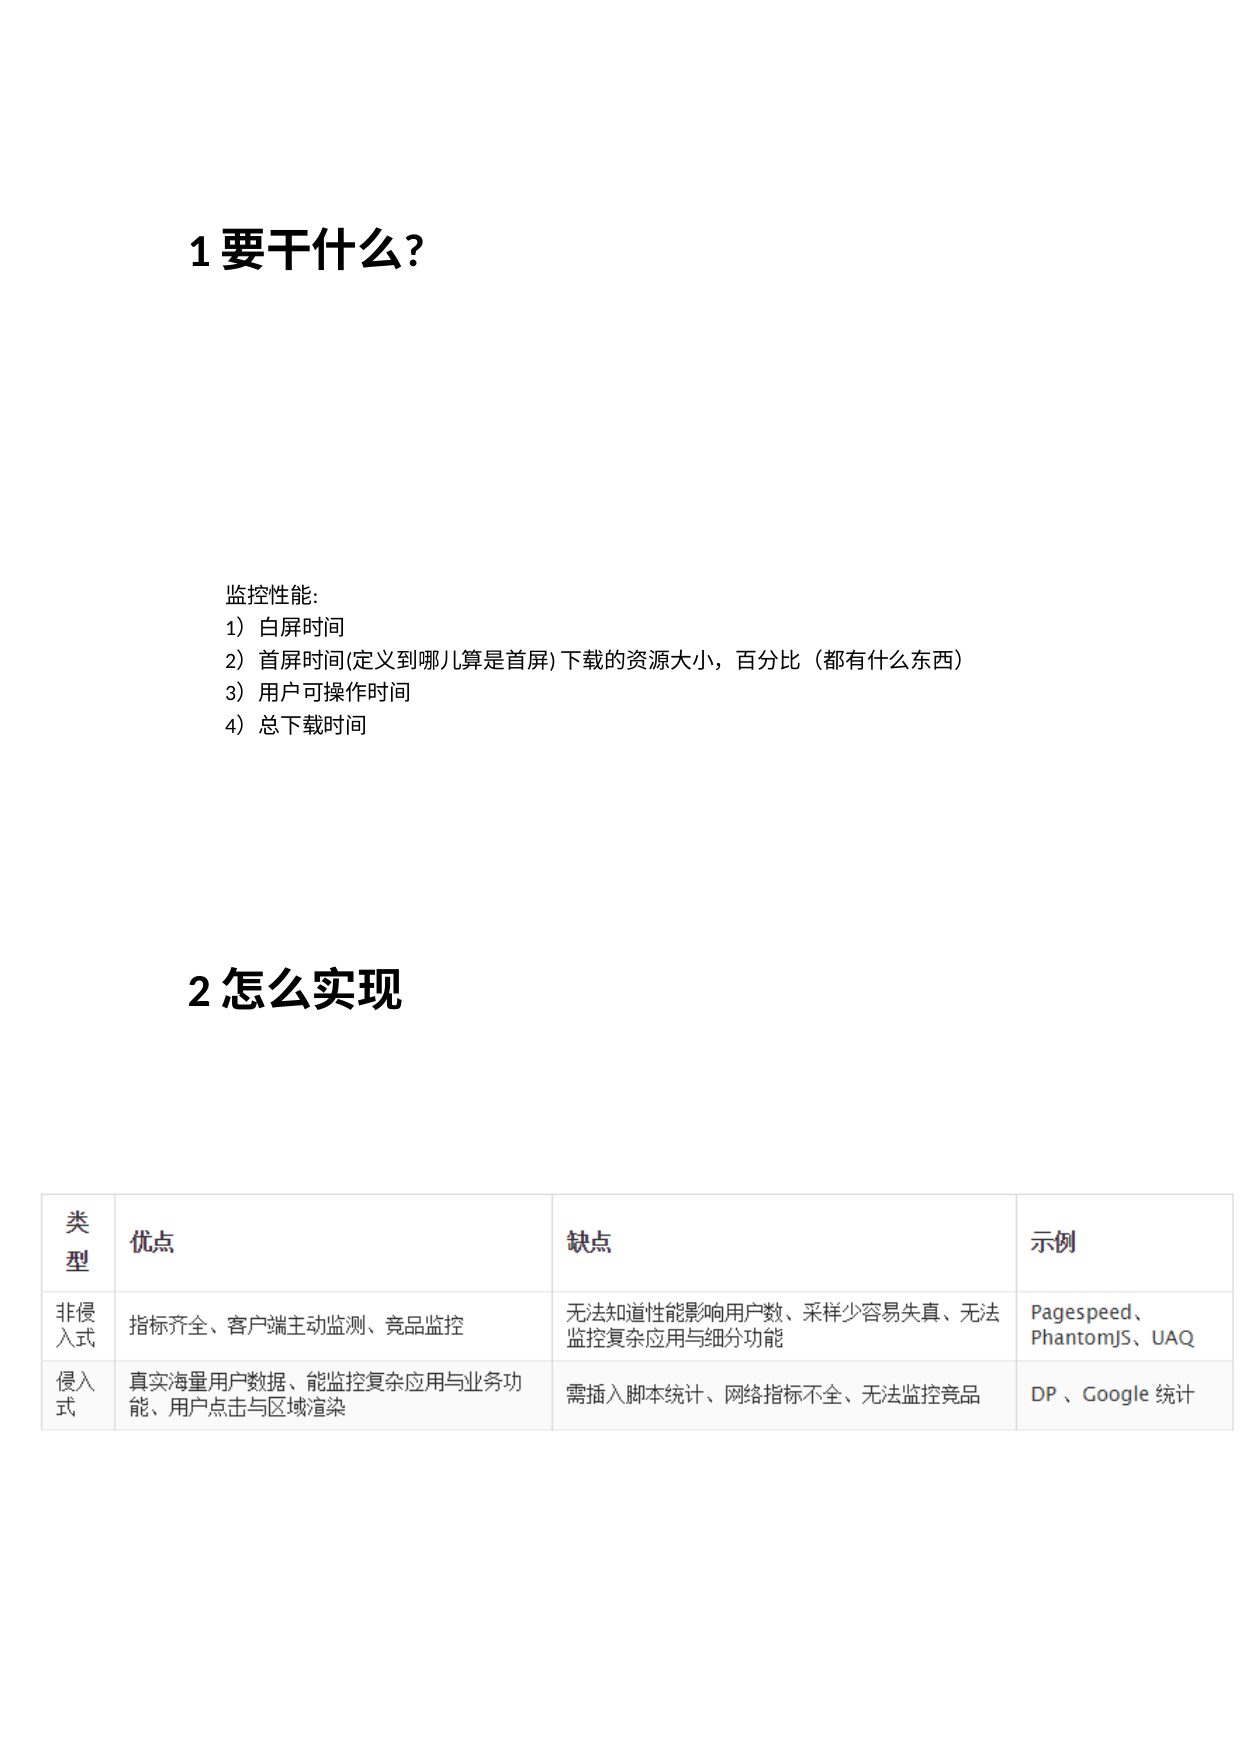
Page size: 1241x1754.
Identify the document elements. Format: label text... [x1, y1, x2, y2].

list 2）首屏时间(定义到哪儿算是首屏) 下载的资源大小，百分比（都有什么东西） [225, 642, 1053, 675]
subtitle 1要干什么? [187, 197, 1053, 451]
subtitle 2怎么实现 [187, 938, 1053, 1035]
list 3）用户可操作时间 [225, 675, 1053, 707]
list 监控性能: [225, 577, 1053, 610]
picture [6, 1167, 1241, 1476]
list 1）白屏时间 [225, 610, 1053, 642]
list 4）总下载时间 [225, 707, 1053, 740]
